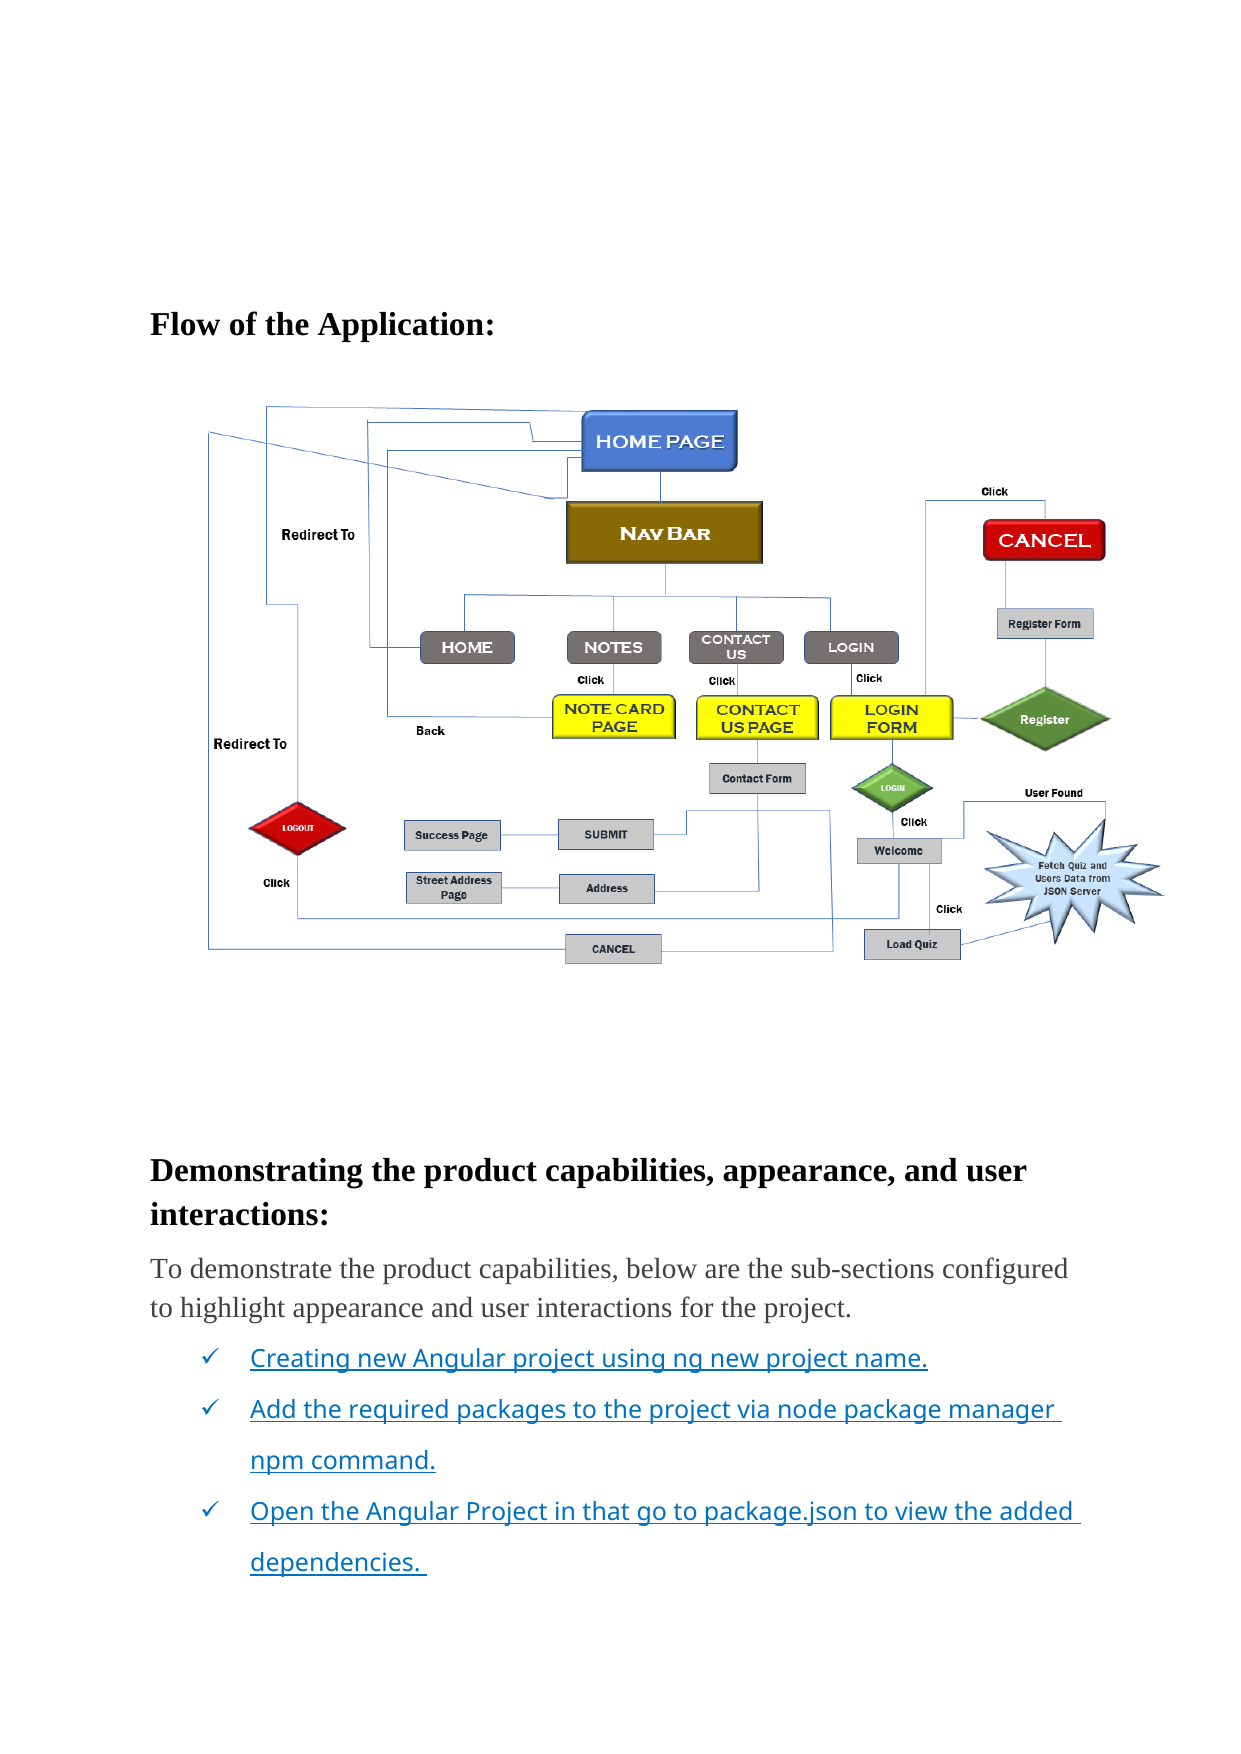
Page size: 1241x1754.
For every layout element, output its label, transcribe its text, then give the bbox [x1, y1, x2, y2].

list Creating new Angular project using ng new project name. [200, 1341, 1090, 1375]
text To demonstrate the product capabilities, below are the sub-sections configured to highlight appearance and user interactions for the project. [150, 1251, 1090, 1323]
picture [150, 391, 1174, 968]
subtitle Flow of the Application: [150, 304, 1090, 343]
list Add the required packages to the project via node package manager npm command. [200, 1392, 1090, 1477]
list Open the Angular Project in that go to package.json to view the added dependencies. [200, 1494, 1090, 1579]
subtitle Demonstrating the product capabilities, appearance, and user interactions: [150, 1151, 1090, 1233]
